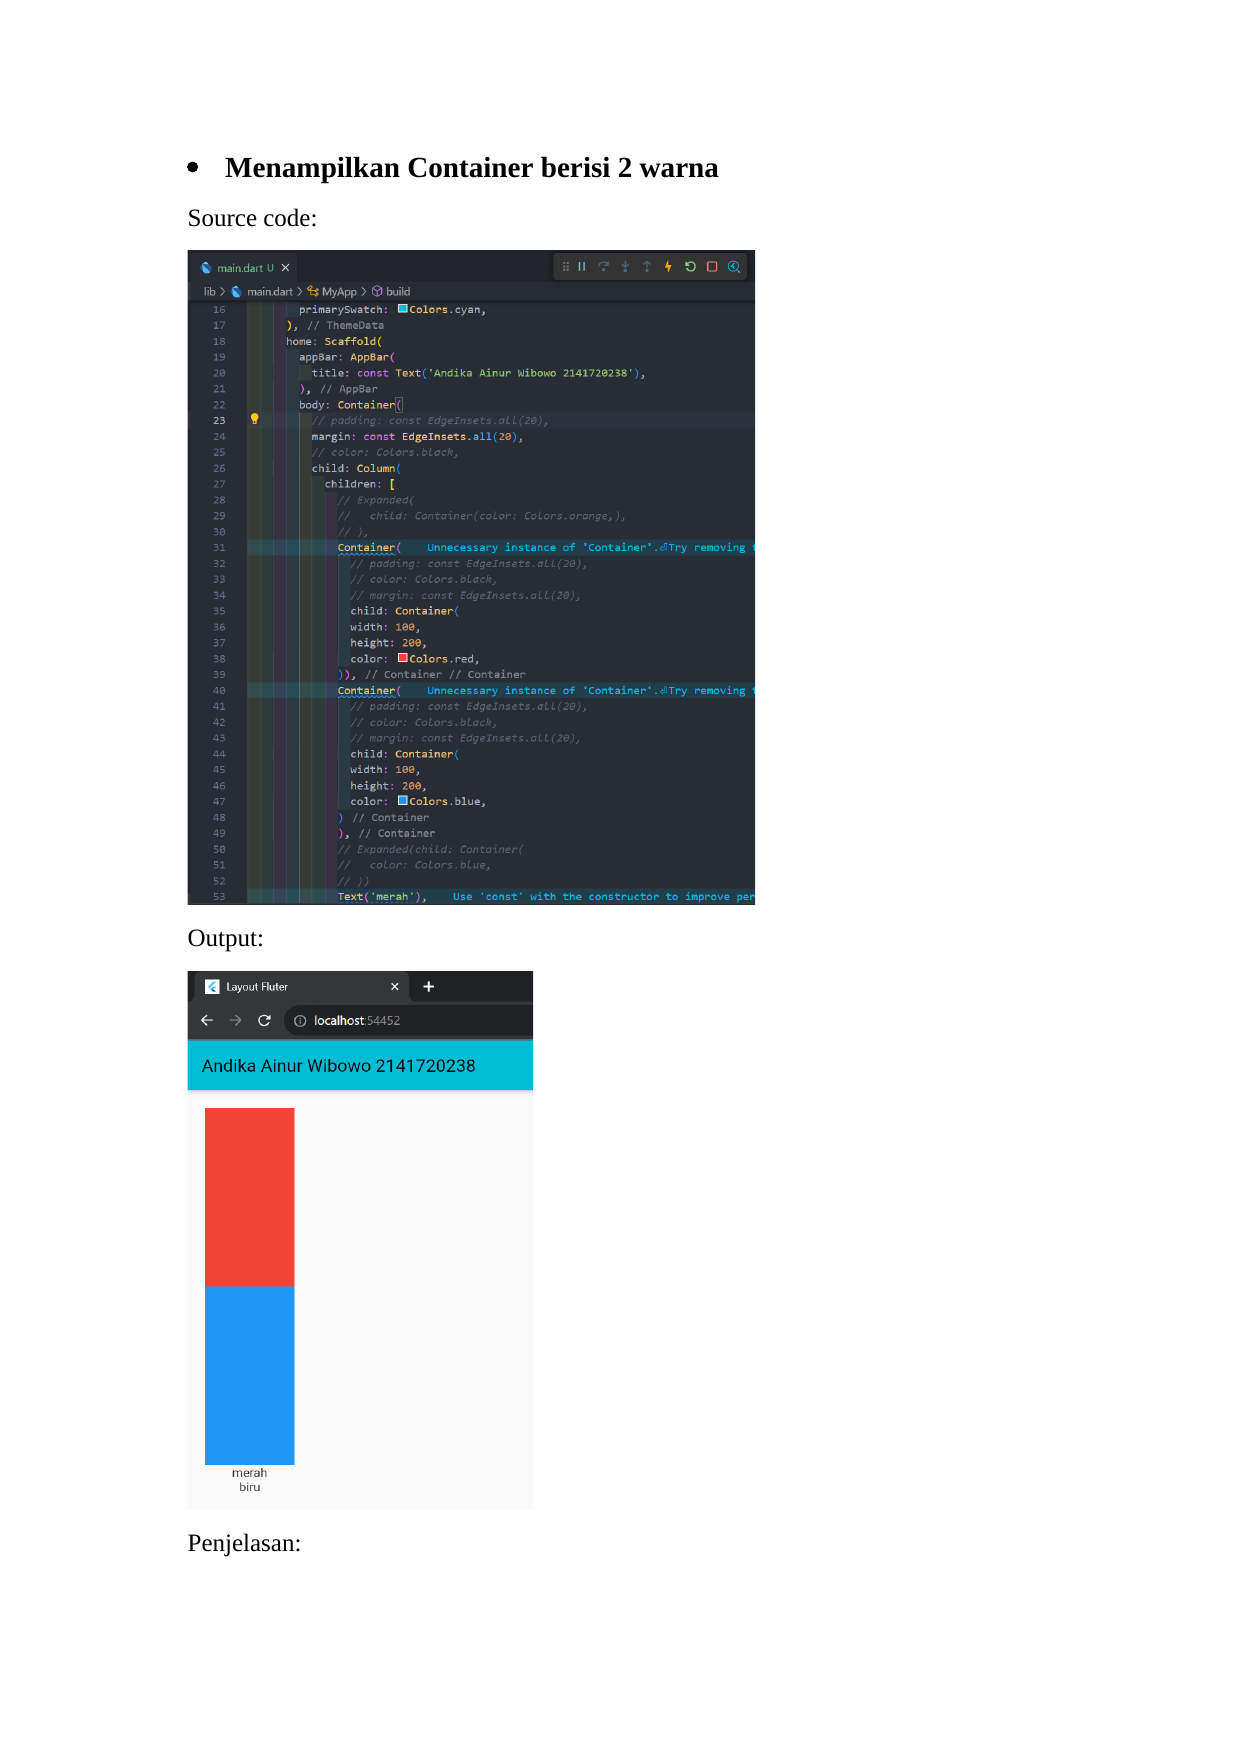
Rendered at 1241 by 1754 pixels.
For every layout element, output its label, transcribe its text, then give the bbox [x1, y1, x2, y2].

picture [187, 971, 534, 1510]
text Source code: [187, 203, 1090, 232]
text Output: [187, 923, 1090, 952]
picture [187, 250, 756, 905]
text Penjelasan: [187, 1528, 1090, 1557]
list Menampilkan Container berisi 2 warna [187, 150, 1090, 184]
